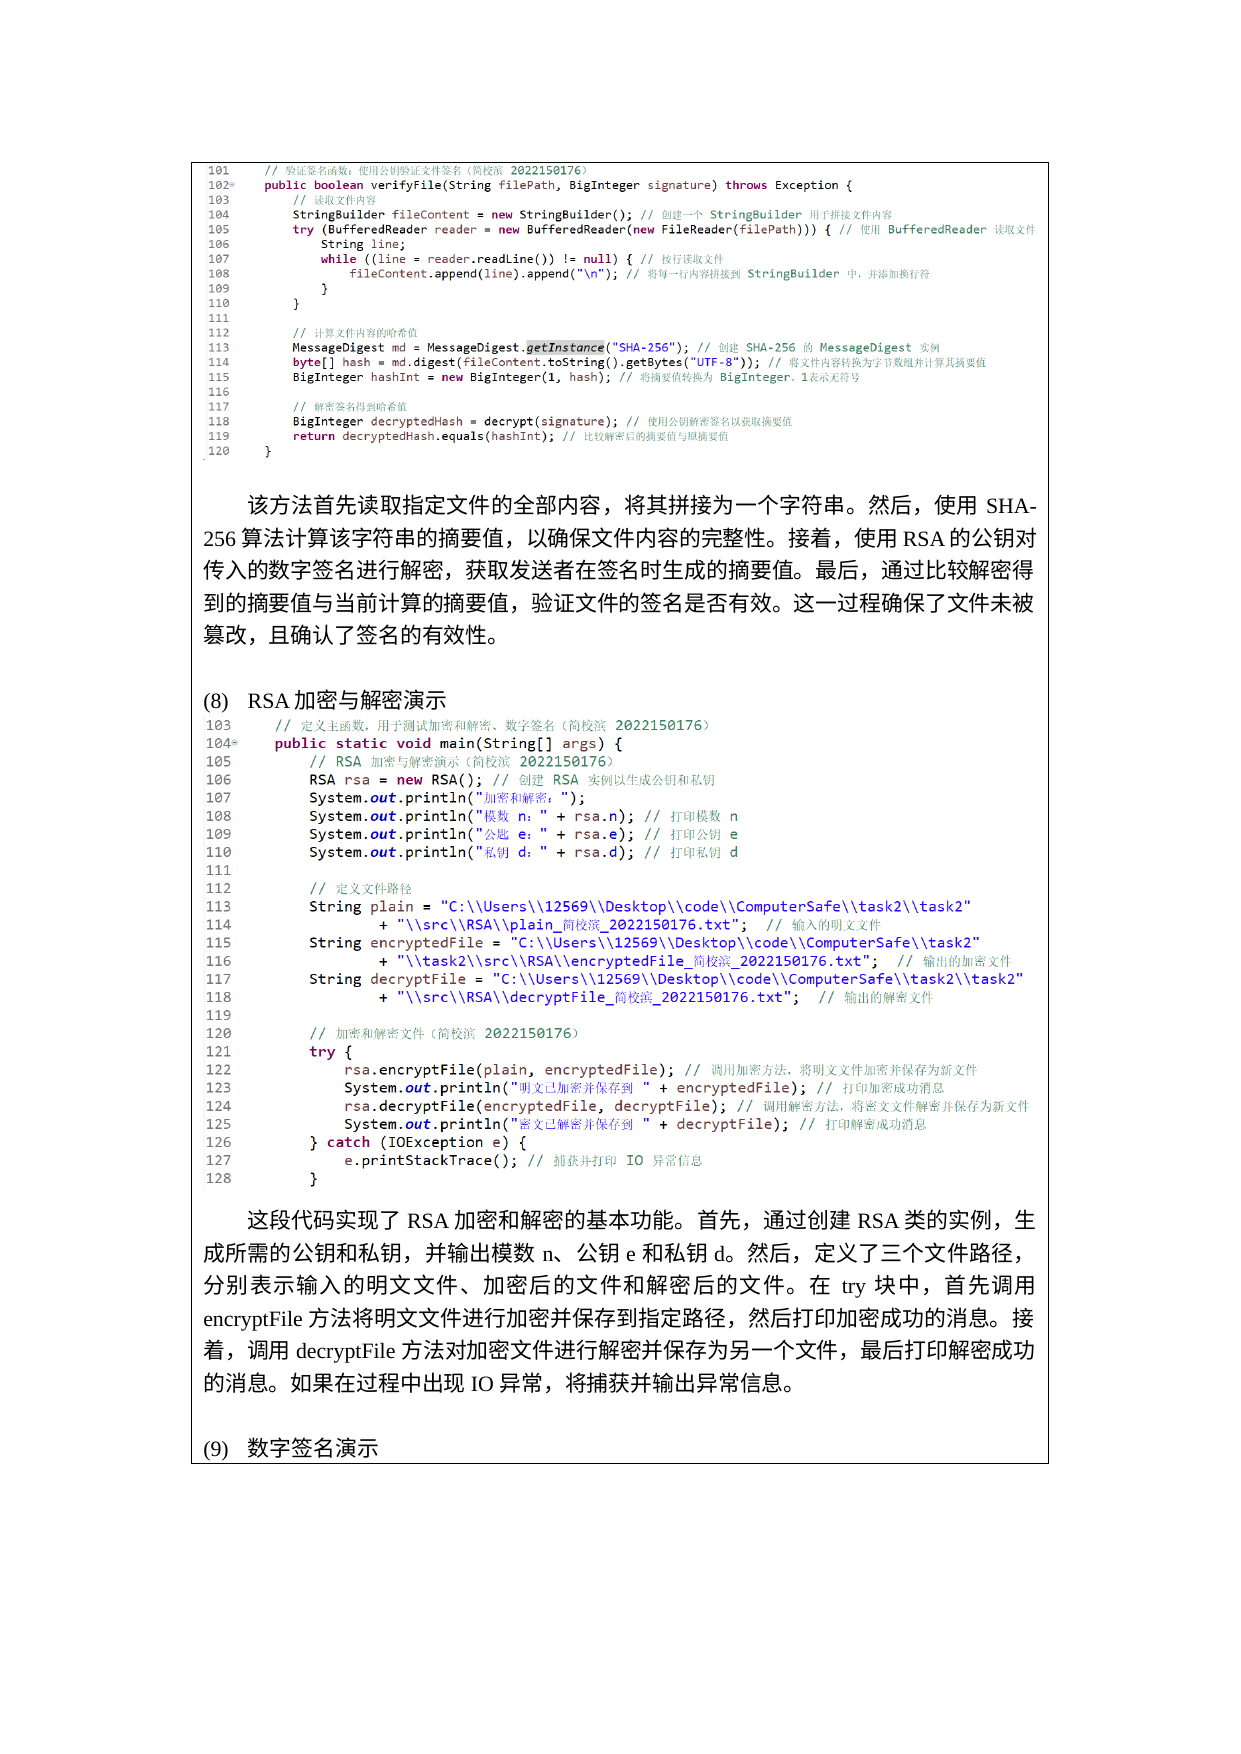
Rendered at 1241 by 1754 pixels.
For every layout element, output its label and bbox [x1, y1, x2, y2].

picture [203, 163, 1037, 460]
table_cell [192, 163, 1048, 1463]
picture [203, 715, 1037, 1191]
